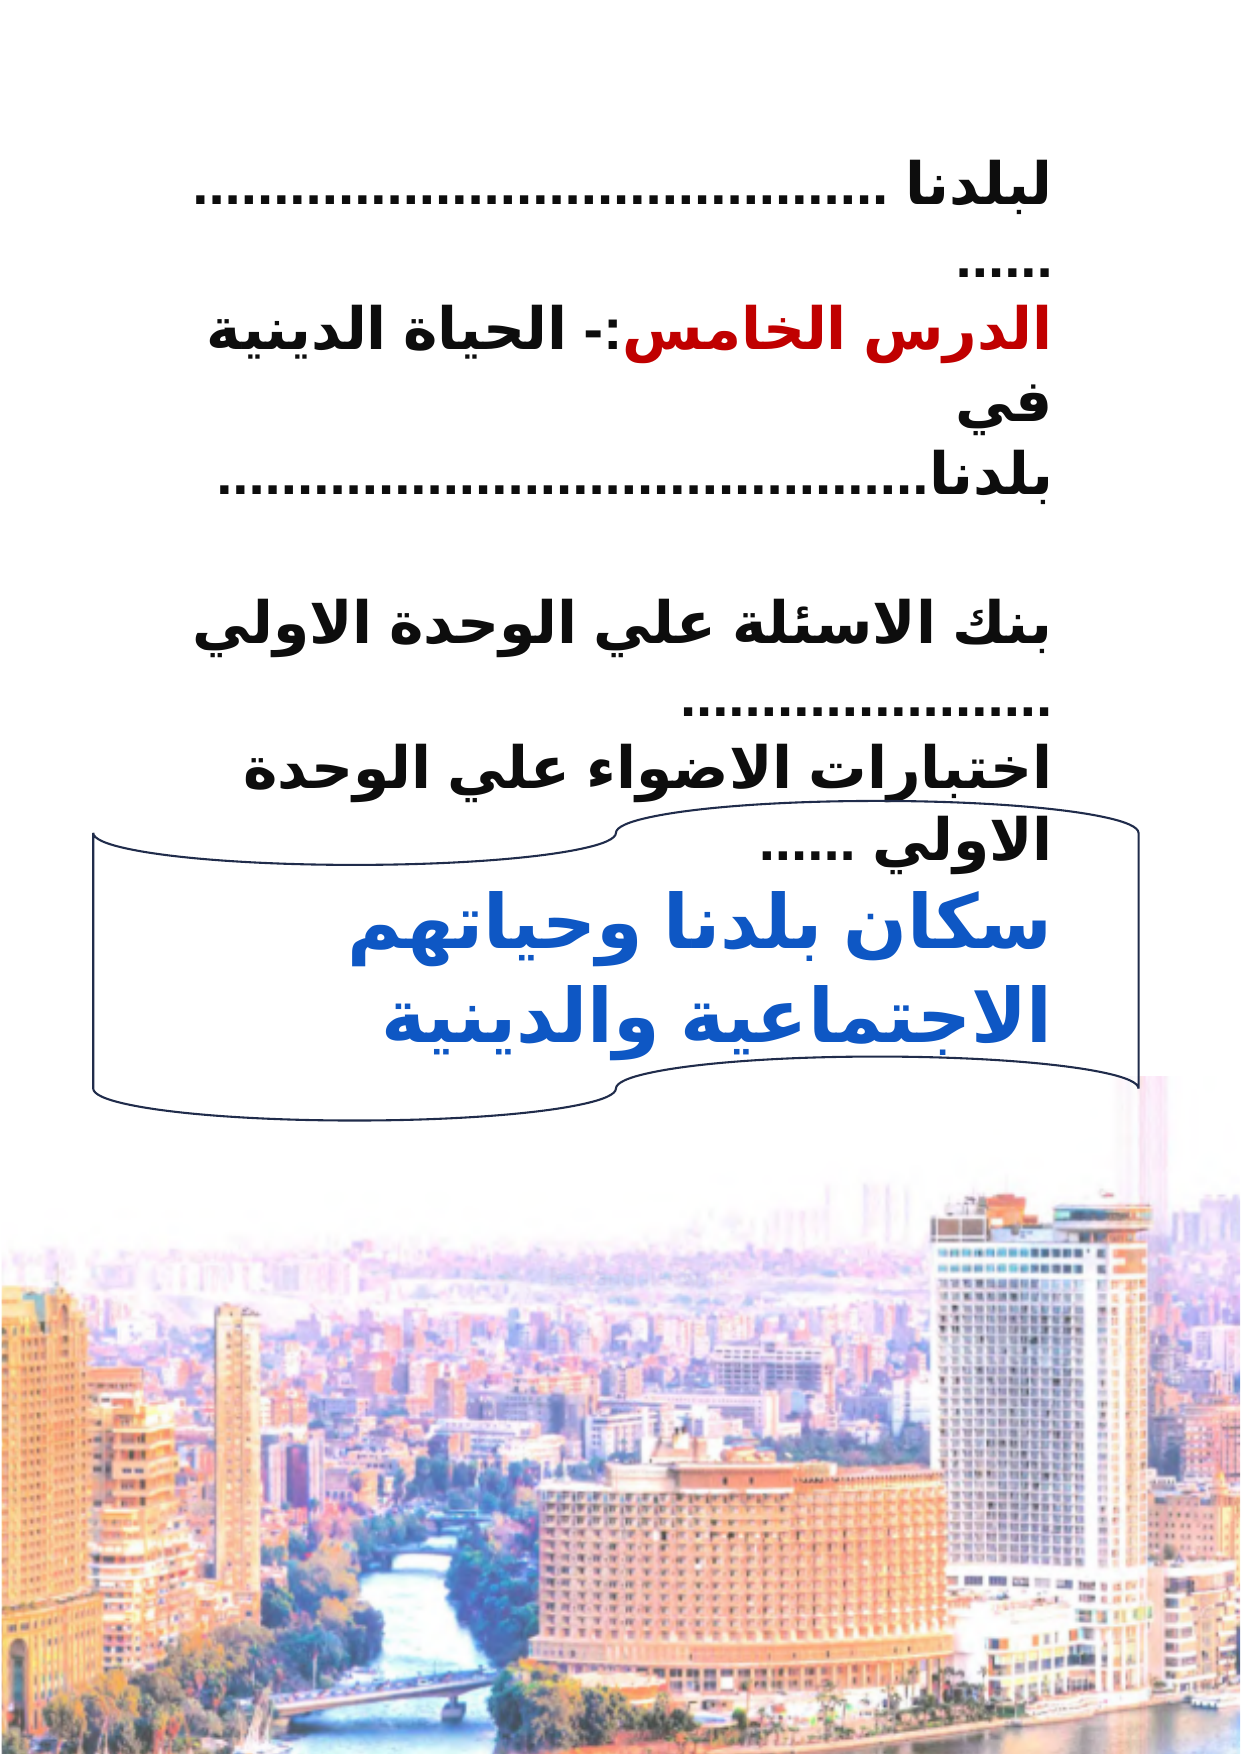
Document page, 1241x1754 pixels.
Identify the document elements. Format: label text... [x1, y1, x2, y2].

text اختبارات الاضواء علي الوحدة الاولي ...... [187, 734, 1053, 863]
picture [95, 1076, 630, 1119]
picture [1, 1076, 1241, 1754]
text اختبارات الاضواء علي الوحدة الاولي ...... [187, 802, 1053, 873]
picture [1125, 1076, 1137, 1082]
text سكان بلدنا وحياتهم الاجتماعية والدينية [187, 878, 1053, 1058]
text الدرس الخامس:- الحياة الدينية في بلدنا............................................ [187, 295, 1053, 507]
text بنك الاسئلة علي الوحدة الاولي ....................... [187, 589, 1053, 728]
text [187, 150, 1053, 289]
